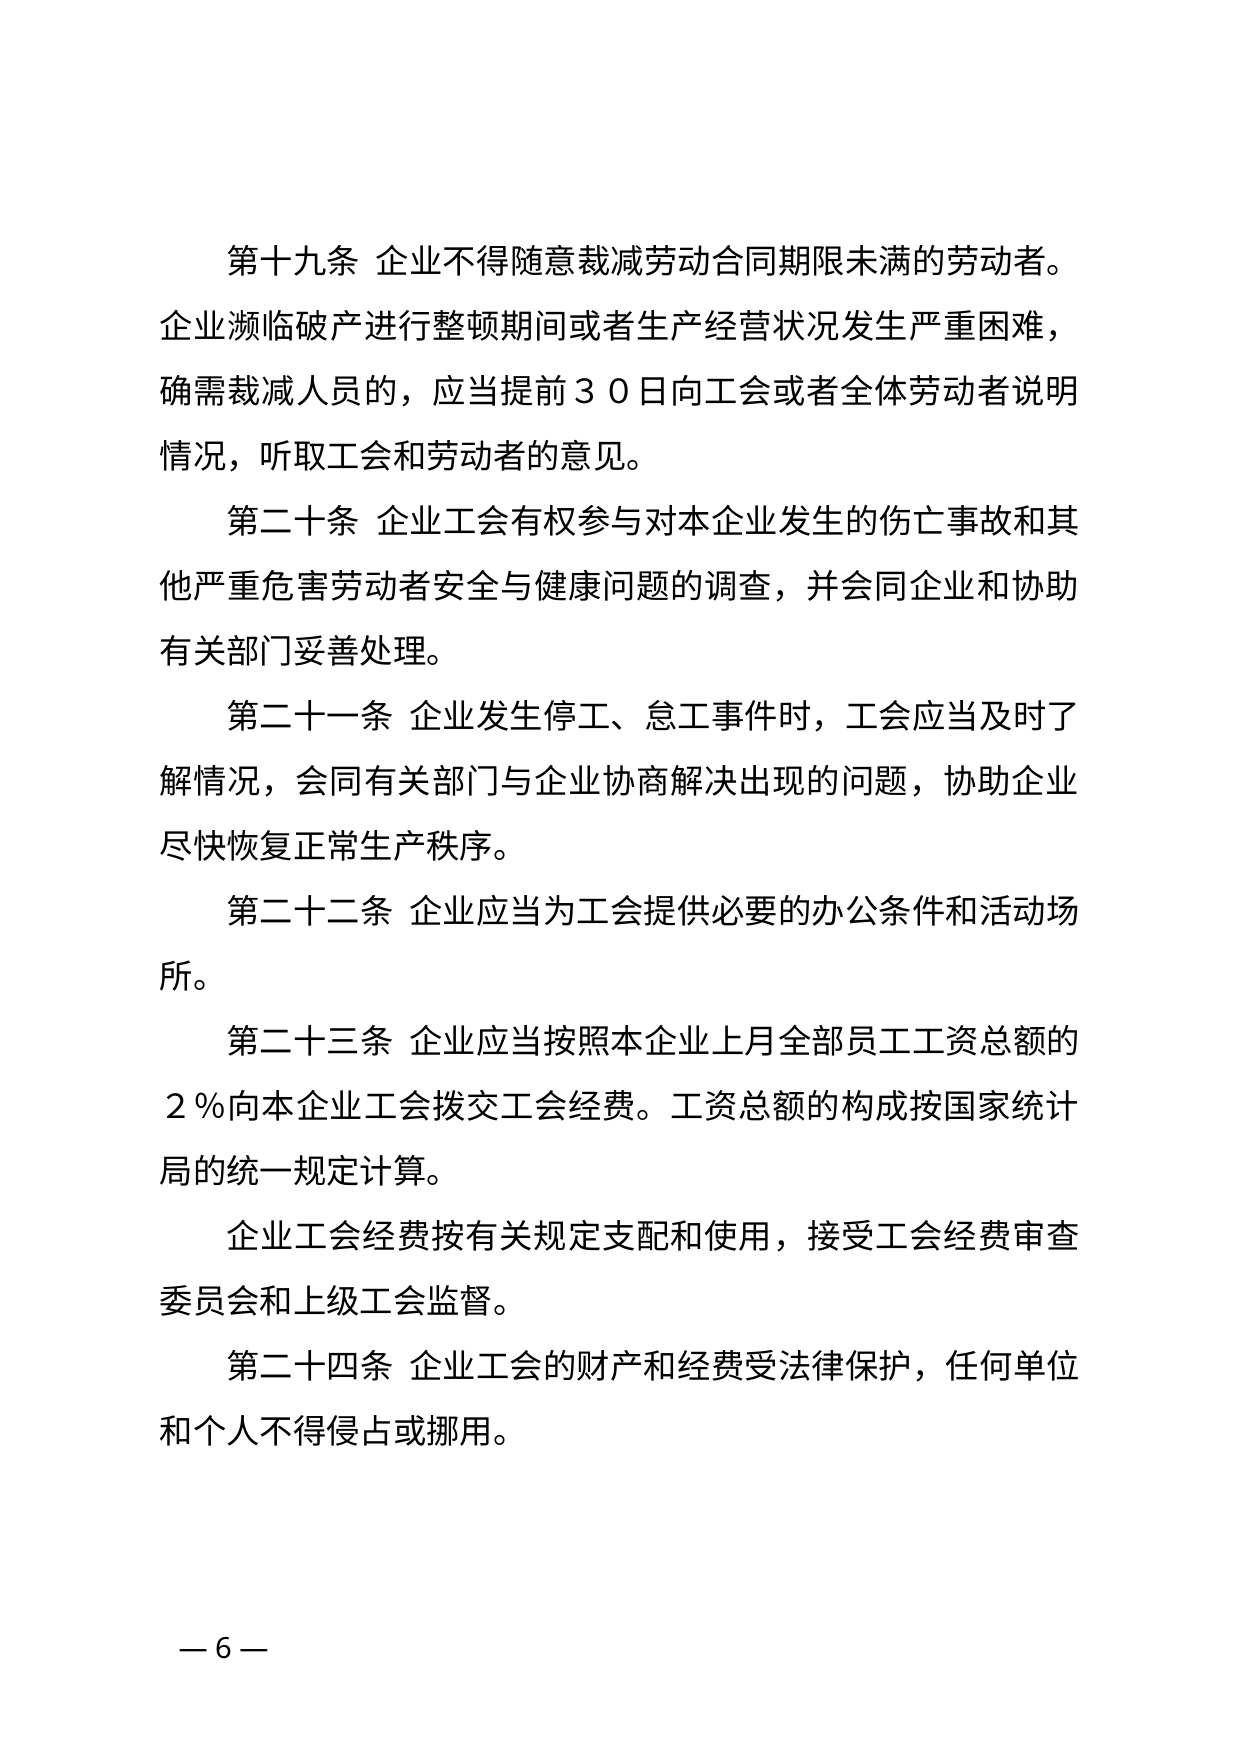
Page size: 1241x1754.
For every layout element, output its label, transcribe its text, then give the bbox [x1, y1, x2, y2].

text 第二十四条 企业工会的财产和经费受法律保护，任何单位和个人不得侵占或挪用。 [159, 1332, 1081, 1462]
text 第二十条 企业工会有权参与对本企业发生的伤亡事故和其他严重危害劳动者安全与健康问题的调查，并会同企业和协助有关部门妥善处理。 [159, 487, 1081, 682]
text 第二十二条 企业应当为工会提供必要的办公条件和活动场所。 [159, 877, 1081, 1007]
text 第二十一条 企业发生停工、怠工事件时，工会应当及时了解情况，会同有关部门与企业协商解决出现的问题，协助企业尽快恢复正常生产秩序。 [159, 682, 1081, 877]
text 第二十三条 企业应当按照本企业上月全部员工工资总额的２％向本企业工会拨交工会经费。工资总额的构成按国家统计局的统一规定计算。 [159, 1007, 1081, 1202]
text 企业工会经费按有关规定支配和使用，接受工会经费审查委员会和上级工会监督。 [159, 1202, 1081, 1332]
text 第十九条 企业不得随意裁减劳动合同期限未满的劳动者。企业濒临破产进行整顿期间或者生产经营状况发生严重困难，确需裁减人员的，应当提前３０日向工会或者全体劳动者说明情况，听取工会和劳动者的意见。 [159, 227, 1081, 487]
